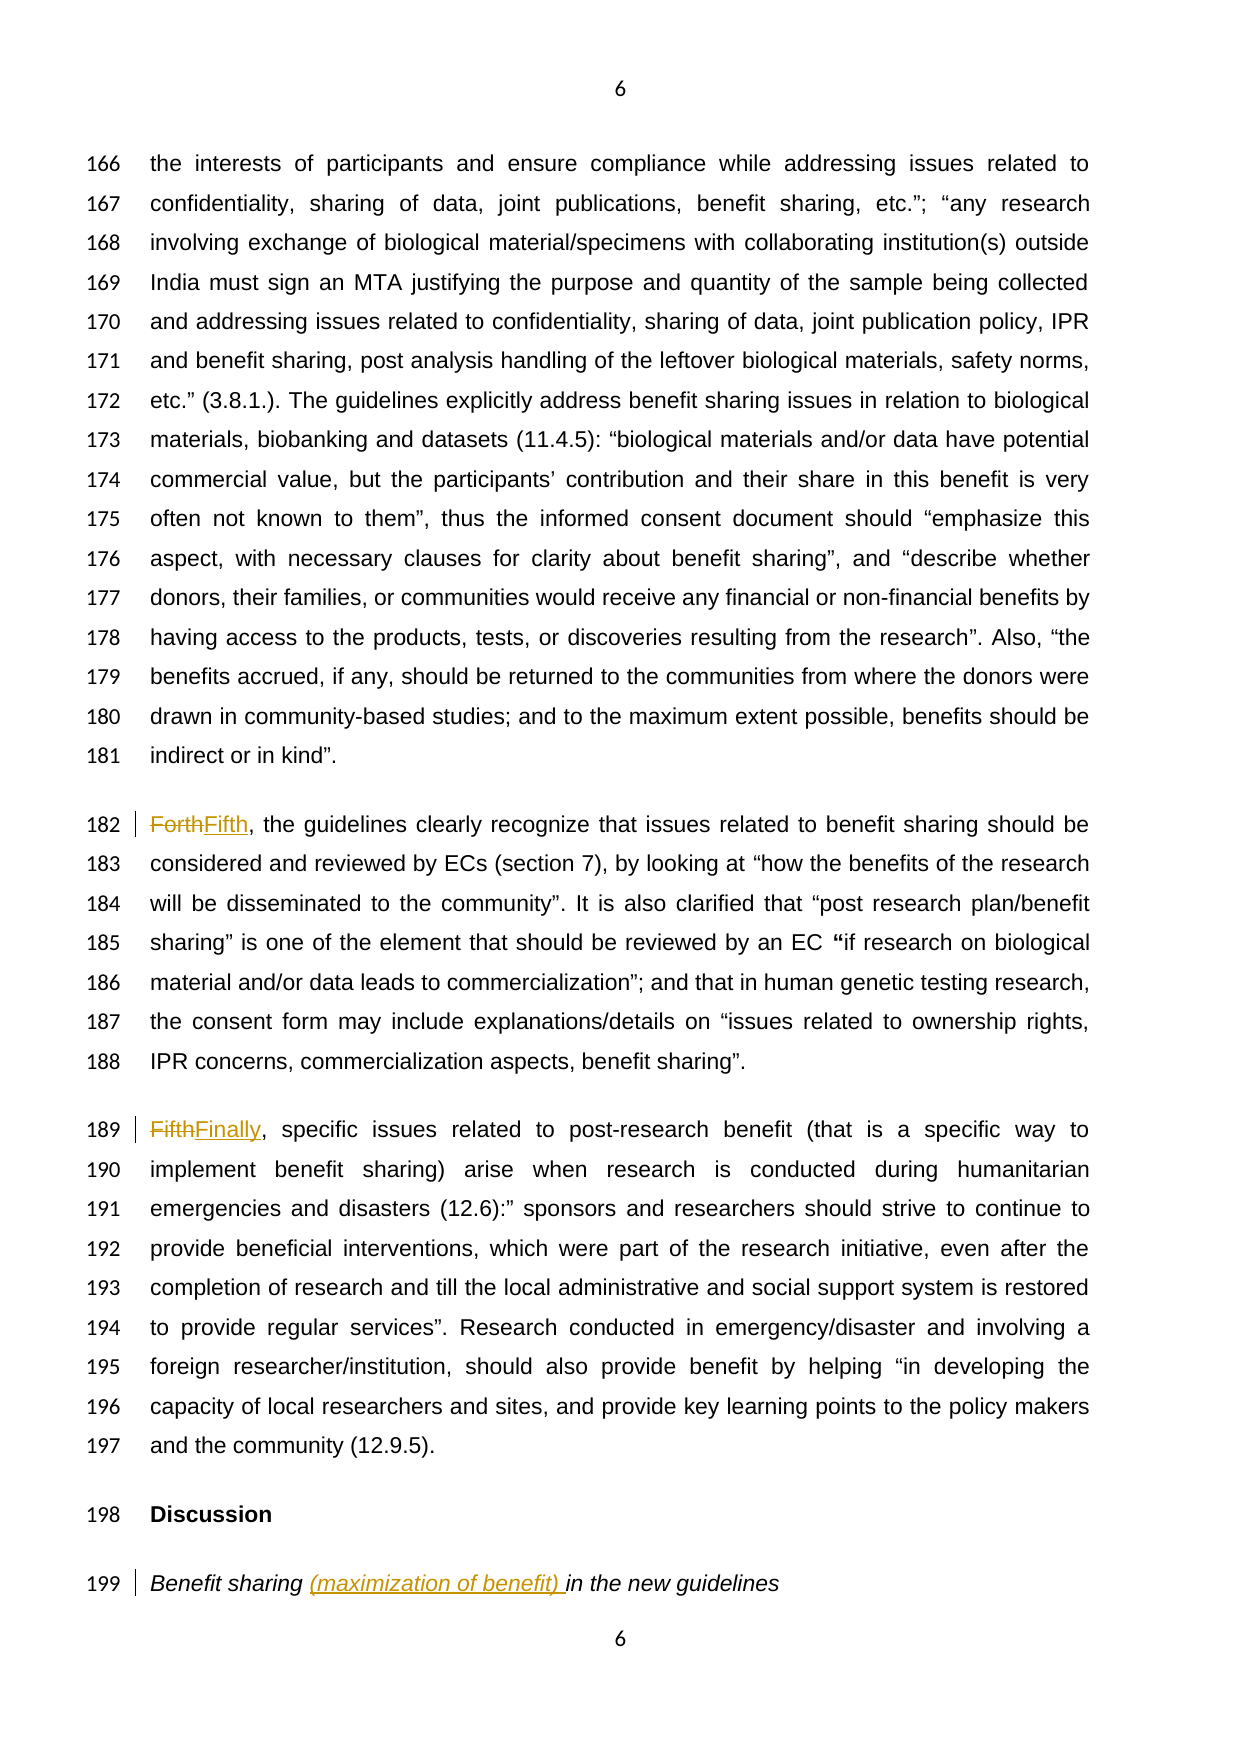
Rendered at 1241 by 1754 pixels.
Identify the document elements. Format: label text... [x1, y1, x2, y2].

text , specific issues related to post-research benefit (that is a specific way to implement benefit sharing) arise when research is conducted during humanitarian emergencies and disasters (12.6):” sponsors and researchers should strive to continue to provide beneficial interventions, which were part of the research initiative, even after the completion of research and till the local administrative and social support system is restored to provide regular services”. Research conducted in emergency/disaster and involving a foreign researcher/institution, should also provide benefit by helping “in developing the capacity of local researchers and sites, and provide key learning points to the policy makers and the community (12.9.5). [150, 1116, 1090, 1458]
text Benefit sharing in the new guidelines [150, 1569, 1090, 1596]
text Discussion [150, 1501, 1090, 1527]
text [150, 150, 1090, 768]
text , the guidelines clearly recognize that issues related to benefit sharing should be considered and reviewed by ECs (section 7), by looking at “how the benefits of the research will be disseminated to the community”. It is also clarified that “post research plan/benefit sharing” is one of the element that should be reviewed by an EC “if research on biological material and/or data leads to commercialization”; and that in human genetic testing research, the consent form may include explanations/details on “issues related to ownership rights, IPR concerns, commercialization aspects, benefit sharing”. [150, 811, 1090, 1074]
